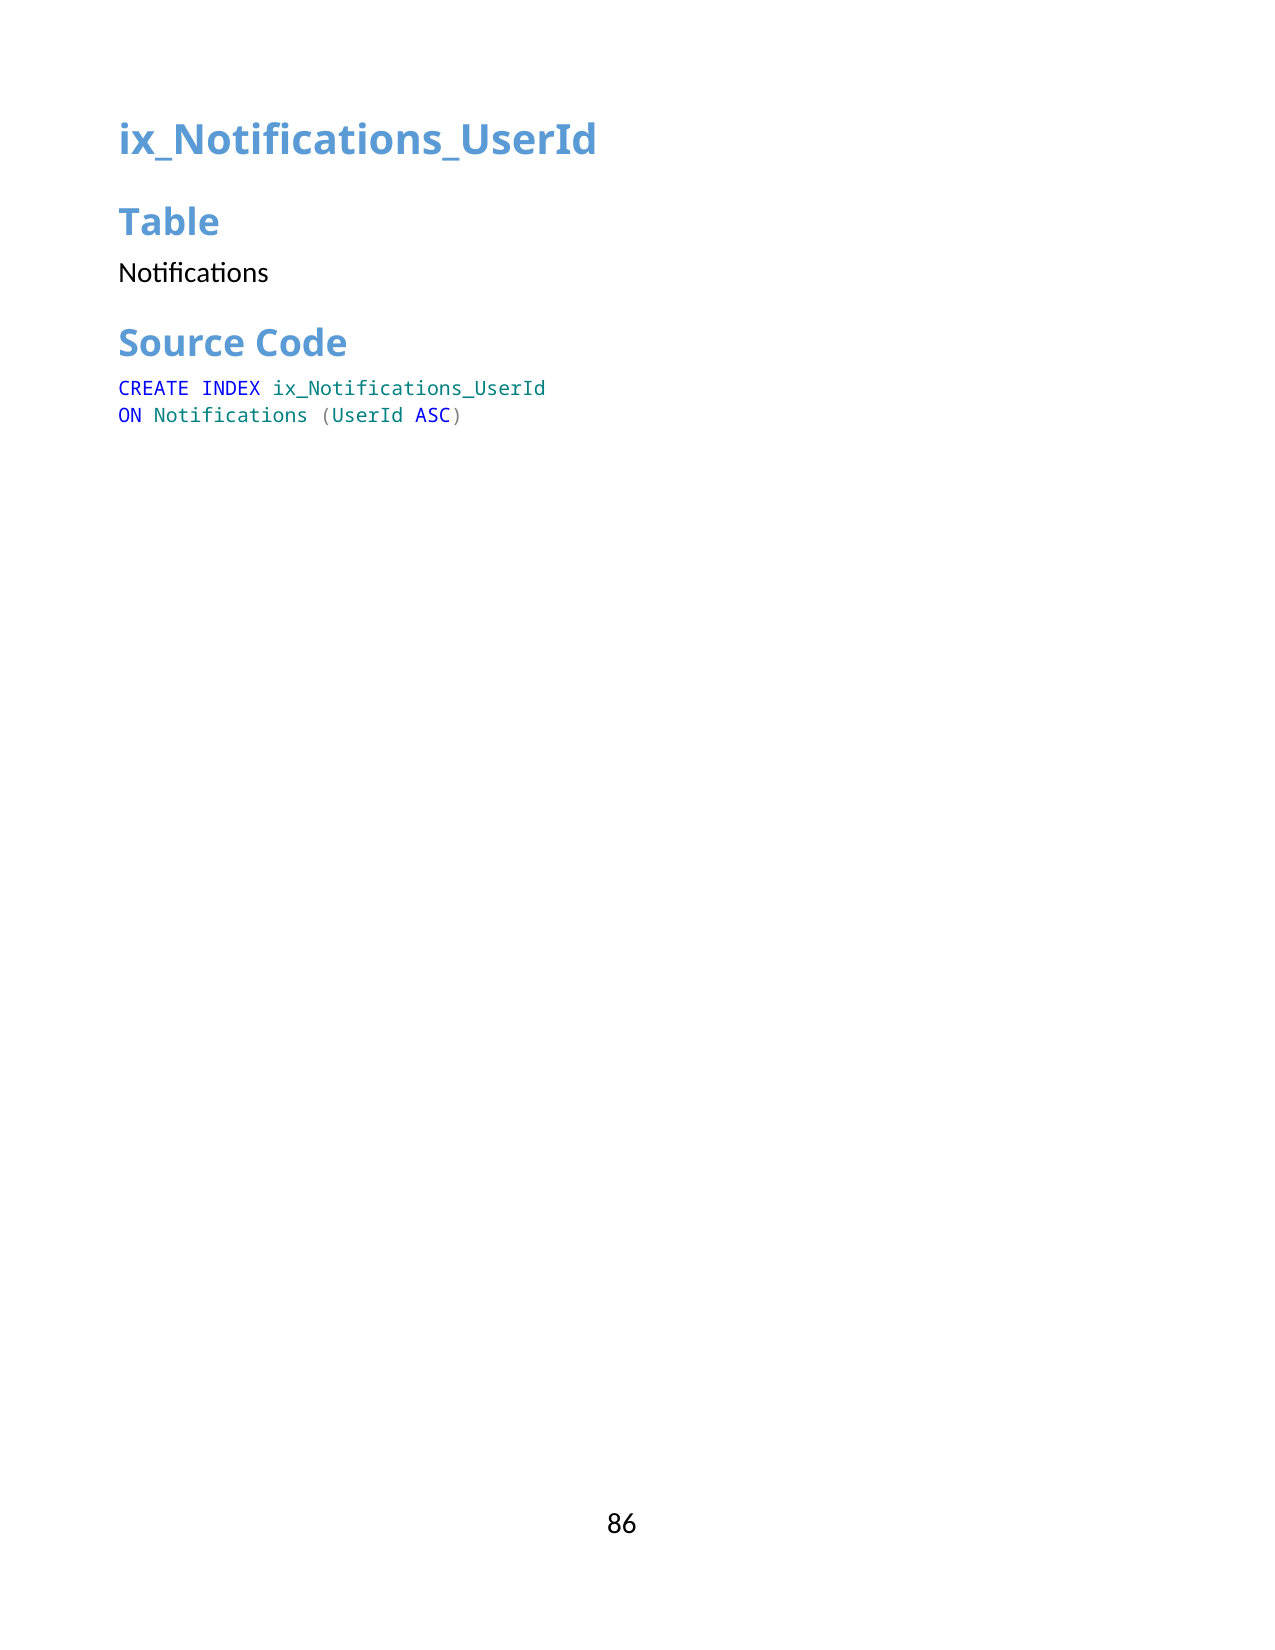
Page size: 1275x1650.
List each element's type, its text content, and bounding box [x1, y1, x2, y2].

text ON Notifications (UserId ASC) [118, 402, 1125, 428]
text Notifications [118, 254, 1125, 290]
subtitle ix_Notifications_UserId [118, 109, 1125, 166]
subtitle Table [118, 196, 1125, 247]
text CREATE INDEX ix_Notifications_UserId [118, 374, 1125, 402]
subtitle Source Code [118, 316, 1125, 367]
